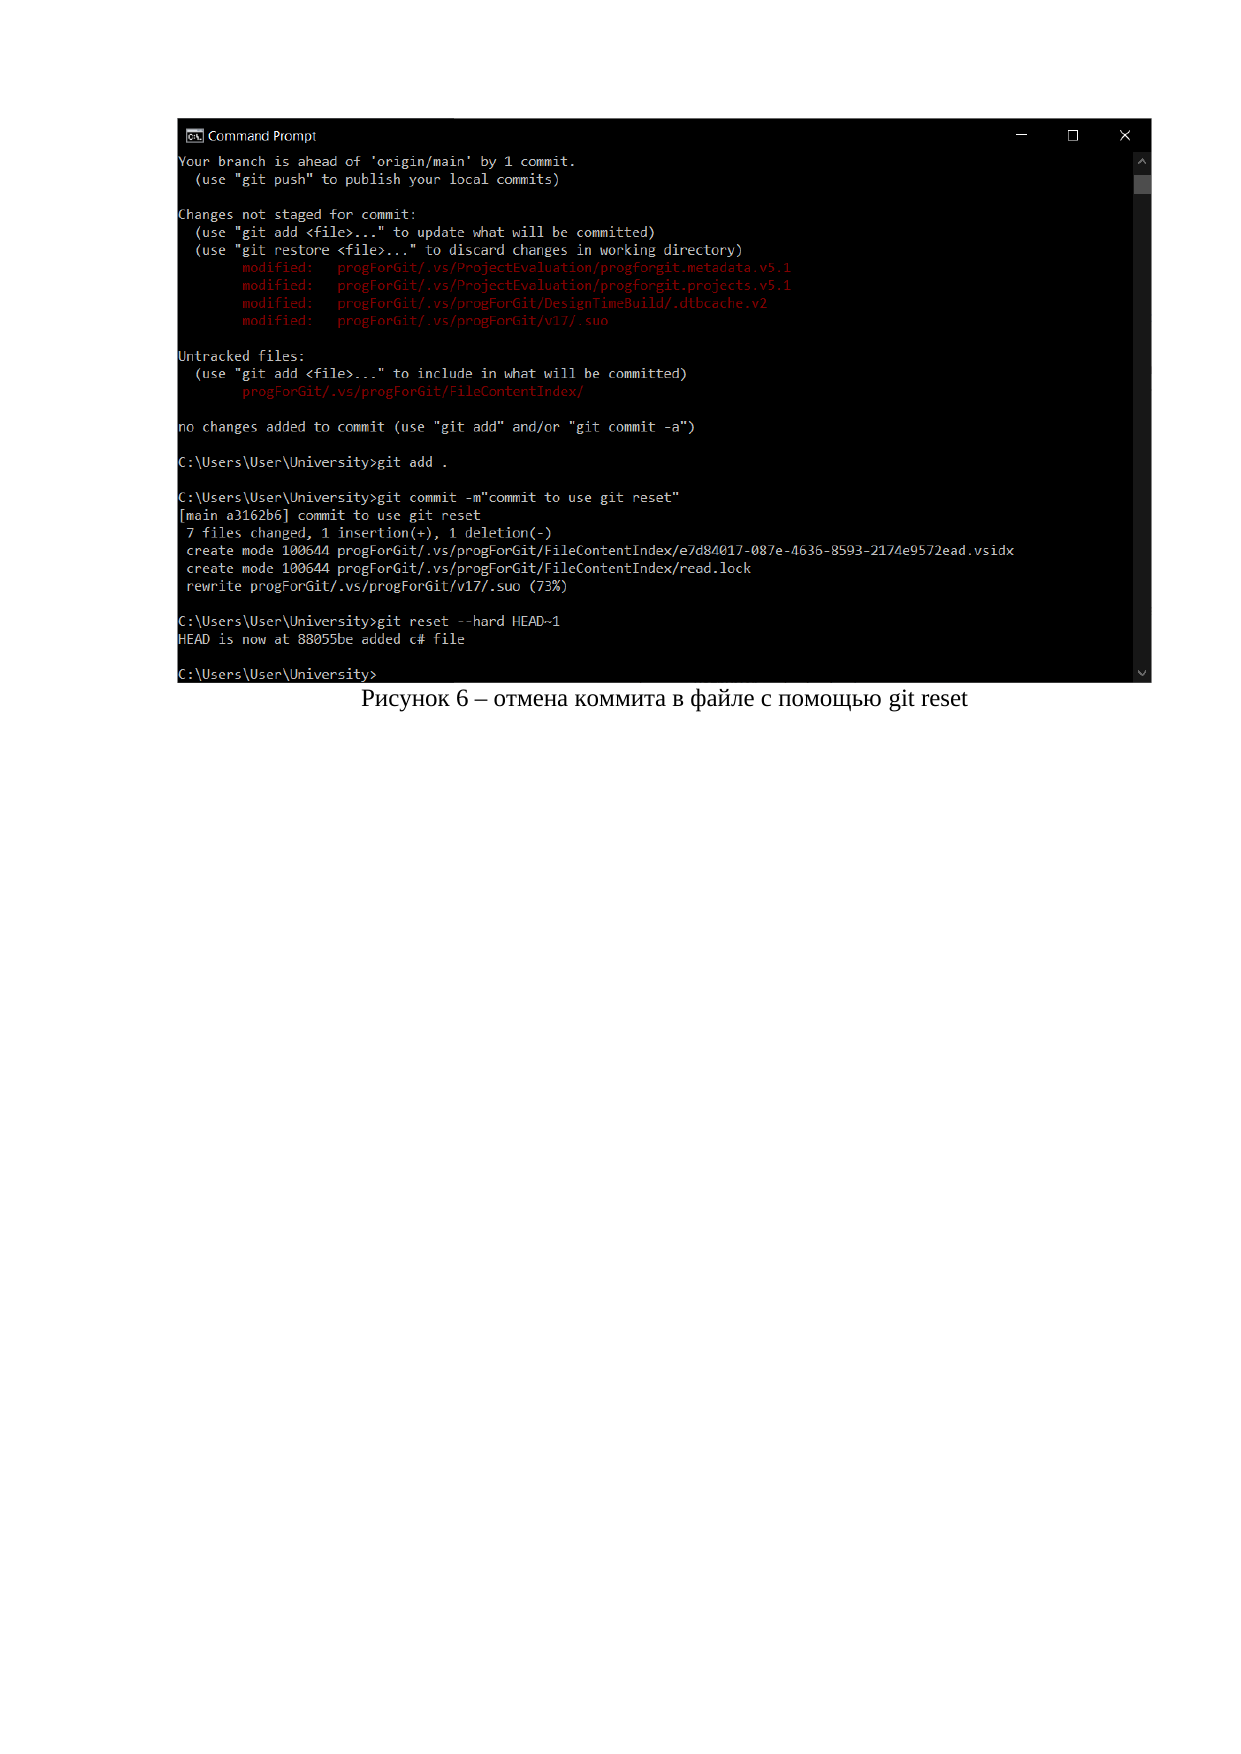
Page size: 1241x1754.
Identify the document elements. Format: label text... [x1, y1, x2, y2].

text Рисунок 6 – отмена коммита в файле с помощью git reset [177, 683, 1152, 711]
picture [177, 118, 1152, 683]
